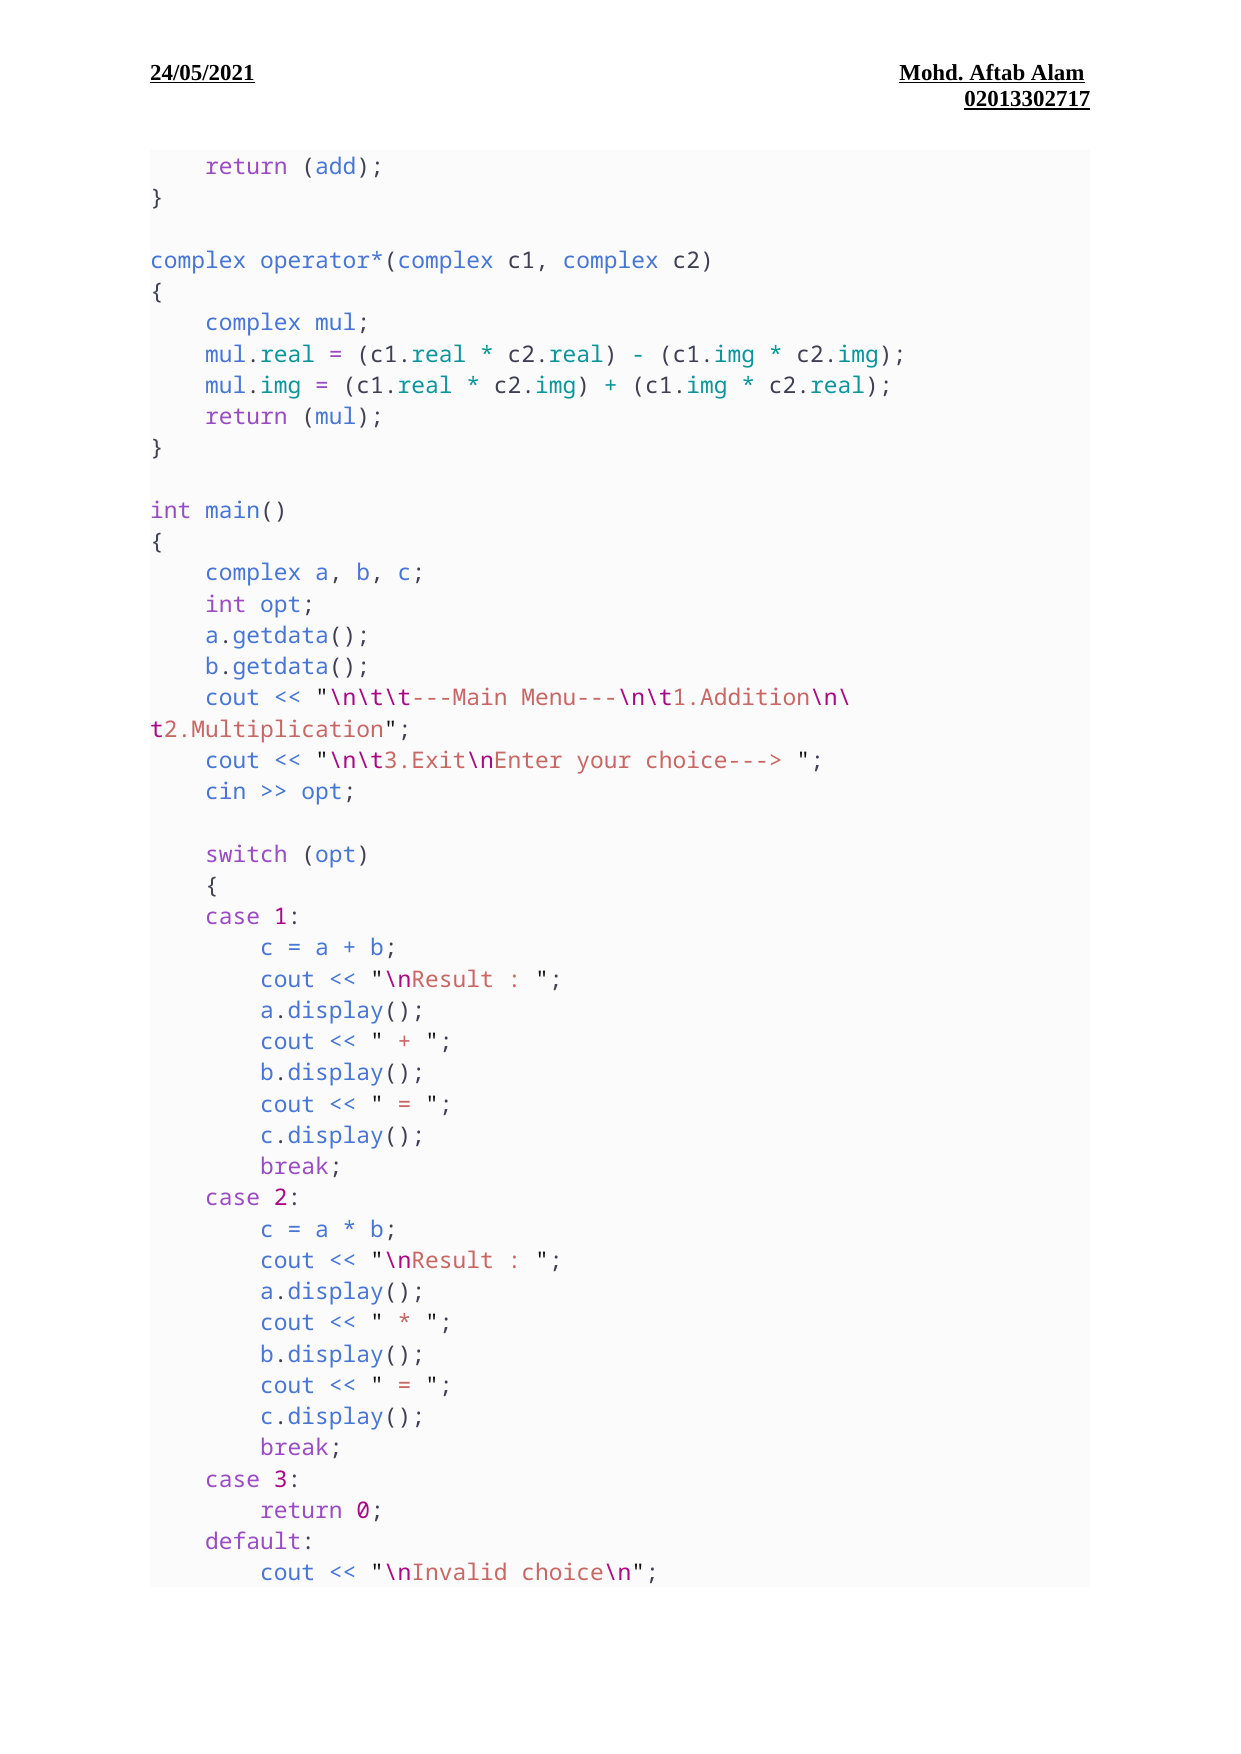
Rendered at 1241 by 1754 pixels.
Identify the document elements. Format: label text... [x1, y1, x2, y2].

text } [150, 431, 1090, 462]
text complex mul; [150, 306, 1090, 337]
text cout << "\nResult : "; [150, 962, 1090, 994]
text b.display(); [150, 1056, 1090, 1087]
text case 1: [150, 900, 1090, 931]
text a.display(); [150, 994, 1090, 1025]
text switch (opt) [150, 837, 1090, 869]
text { [150, 525, 1090, 556]
text } [150, 181, 1090, 212]
text b.getdata(); [150, 650, 1090, 681]
text mul.img = (c1.real * c2.img) + (c1.img * c2.real); [150, 369, 1090, 400]
text c = a + b; [150, 931, 1090, 962]
text cout << " = "; [150, 1087, 1090, 1119]
text return 0; [150, 1494, 1090, 1525]
text case 2: [150, 1181, 1090, 1212]
text a.display(); [150, 1275, 1090, 1306]
text cout << " = "; [150, 1369, 1090, 1400]
text cout << "\nResult : "; [150, 1244, 1090, 1275]
text complex a, b, c; [150, 556, 1090, 587]
text a.getdata(); [150, 619, 1090, 650]
text int main() [150, 494, 1090, 525]
text mul.real = (c1.real * c2.real) - (c1.img * c2.img); [150, 337, 1090, 369]
text cout << "\nInvalid choice\n"; [150, 1556, 1090, 1587]
text break; [150, 1150, 1090, 1181]
text b.display(); [150, 1337, 1090, 1369]
text cout << "\n\t\t---Main Menu---\n\t1.Addition\n\t2.Multiplication"; [150, 681, 1090, 744]
text c.display(); [150, 1119, 1090, 1150]
text cin >> opt; [150, 775, 1090, 806]
text { [150, 869, 1090, 900]
text case 3: [150, 1462, 1090, 1494]
text return (mul); [150, 400, 1090, 431]
text complex operator*(complex c1, complex c2) [150, 244, 1090, 275]
text cout << " + "; [150, 1025, 1090, 1056]
text c = a * b; [150, 1212, 1090, 1244]
text c.display(); [150, 1400, 1090, 1431]
text default: [150, 1525, 1090, 1556]
text break; [150, 1431, 1090, 1462]
text { [150, 275, 1090, 306]
text cout << "\n\t3.Exit\nEnter your choice---> "; [150, 744, 1090, 775]
text int opt; [150, 587, 1090, 619]
text return (add); [150, 150, 1090, 181]
text cout << " * "; [150, 1306, 1090, 1337]
